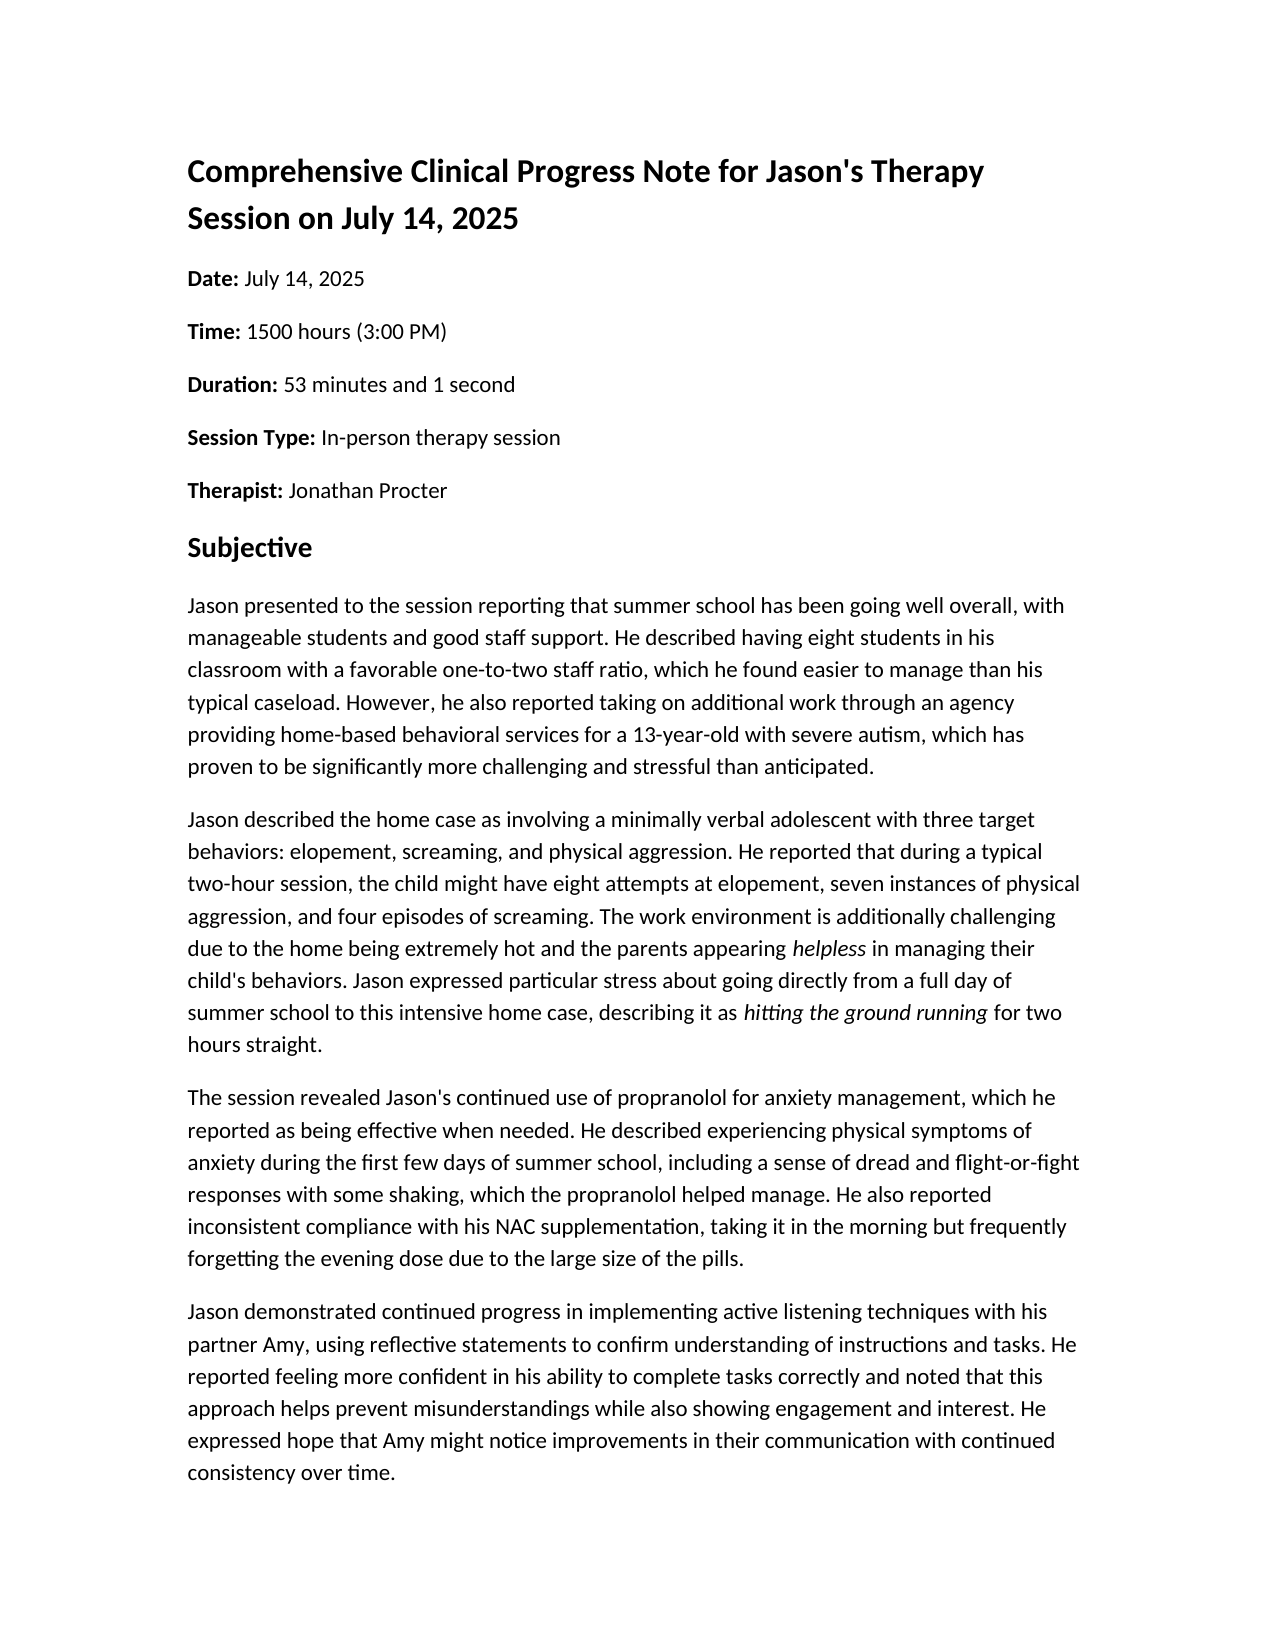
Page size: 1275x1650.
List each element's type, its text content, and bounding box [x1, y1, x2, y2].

text The session revealed Jason's continued use of propranolol for anxiety management, which he reported as being effective when needed. He described experiencing physical symptoms of anxiety during the first few days of summer school, including a sense of dread and flight-or-fight responses with some shaking, which the propranolol helped manage. He also reported inconsistent compliance with his NAC supplementation, taking it in the morning but frequently forgetting the evening dose due to the large size of the pills. [187, 1083, 1087, 1272]
text Comprehensive Clinical Progress Note for Jason's Therapy Session on July 14, 2025 [187, 150, 1087, 237]
text Subjective [187, 529, 1087, 565]
text Session Type: In-person therapy session [187, 423, 1087, 451]
text Duration: 53 minutes and 1 second [187, 370, 1087, 398]
text Time: 1500 hours (3:00 PM) [187, 317, 1087, 345]
text Jason demonstrated continued progress in implementing active listening techniques with his partner Amy, using reflective statements to confirm understanding of instructions and tasks. He reported feeling more confident in his ability to complete tasks correctly and noted that this approach helps prevent misunderstandings while also showing engagement and interest. He expressed hope that Amy might notice improvements in their communication with continued consistency over time. [187, 1297, 1087, 1486]
text Jason presented to the session reporting that summer school has been going well overall, with manageable students and good staff support. He described having eight students in his classroom with a favorable one-to-two staff ratio, which he found easier to manage than his typical caseload. However, he also reported taking on additional work through an agency providing home-based behavioral services for a 13-year-old with severe autism, which has proven to be significantly more challenging and stressful than anticipated. [187, 591, 1087, 780]
text Date: July 14, 2025 [187, 264, 1087, 292]
text Therapist: Jonathan Procter [187, 476, 1087, 504]
text Jason described the home case as involving a minimally verbal adolescent with three target behaviors: elopement, screaming, and physical aggression. He reported that during a typical two-hour session, the child might have eight attempts at elopement, seven instances of physical aggression, and four episodes of screaming. The work environment is additionally challenging due to the home being extremely hot and the parents appearing helpless in managing their child's behaviors. Jason expressed particular stress about going directly from a full day of summer school to this intensive home case, describing it as hitting the ground running for two hours straight. [187, 805, 1087, 1058]
